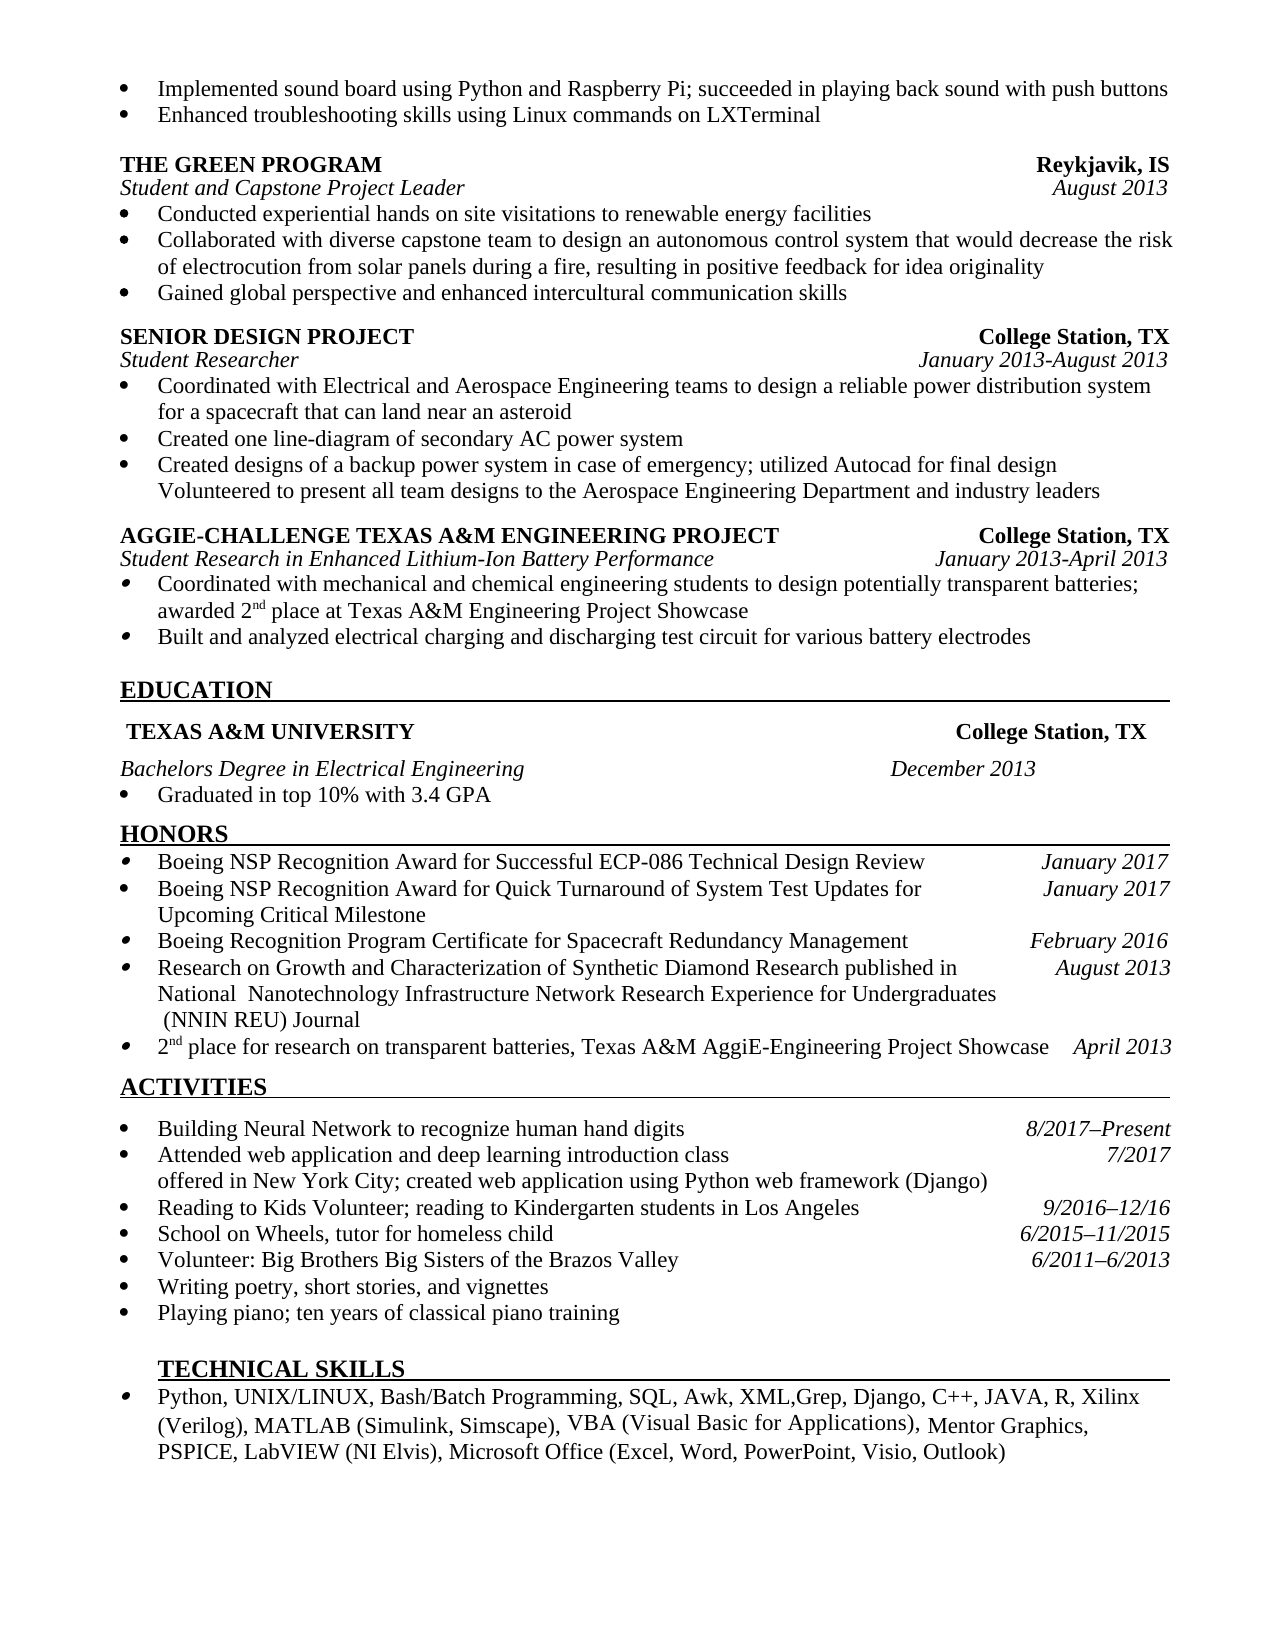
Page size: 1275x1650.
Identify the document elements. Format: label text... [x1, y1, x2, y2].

list Boeing NSP Recognition Award for Successful ECP-086 Technical Design Review January 2017 [120, 848, 1175, 875]
list 2nd place for research on transparent batteries, Texas A&M AggiE-Engineering Project Showcase April 2013 [120, 1033, 1175, 1059]
text SENIOR DESIGN PROJECT College Station, TX [120, 326, 1175, 349]
list Writing poetry, short stories, and vignettes [120, 1273, 1175, 1299]
list Volunteer: Big Brothers Big Sisters of the Brazos Valley 6/2011–6/2013 [120, 1247, 1175, 1273]
list Boeing NSP Recognition Award for Quick Turnaround of System Test Updates for January 2017 [120, 875, 1175, 901]
list Research on Growth and Characterization of Synthetic Diamond Research published in August 2013 [120, 954, 1175, 980]
list TECHNICAL SKILLS [157, 1354, 1175, 1383]
list Built and analyzed electrical charging and discharging test circuit for various battery electrodes [120, 623, 1175, 649]
list Created designs of a backup power system in case of emergency; utilized Autocad for final design [120, 451, 1175, 477]
list Upcoming Critical Milestone [157, 901, 1175, 927]
list offered in New York City; created web application using Python web framework (Django) [157, 1167, 1175, 1194]
list Conducted experiential hands on site visitations to renewable energy facilities [120, 200, 1175, 226]
list Playing piano; ten years of classical piano training [120, 1299, 1175, 1326]
text TEXAS A&M UNIVERSITY College Station, TX [120, 718, 1175, 745]
text Student and Capstone Project Leader August 2013 [120, 177, 1175, 200]
text THE GREEN PROGRAM Reykjavik, IS [120, 154, 1175, 177]
text AGGIE-CHALLENGE TEXAS A&M ENGINEERING PROJECT College Station, TX [120, 525, 1175, 548]
list Coordinated with mechanical and chemical engineering students to design potentially transparent batteries; awarded 2nd place at Texas A&M Engineering Project Showcase [120, 571, 1175, 623]
list Enhanced troubleshooting skills using Linux commands on LXTerminal [120, 101, 1175, 128]
text HONORS [120, 819, 1175, 848]
text Student Researcher January 2013-August 2013 [120, 349, 1175, 372]
list Collaborated with diverse capstone team to design an autonomous control system that would decrease the risk of electrocution from solar panels during a fire, resulting in positive feedback for idea originality [120, 226, 1175, 279]
list Graduated in top 10% with 3.4 GPA [120, 781, 1175, 807]
list Attended web application and deep learning introduction class 7/2017 [120, 1141, 1175, 1167]
text ACTIVITIES [120, 1072, 1175, 1100]
list Boeing Recognition Program Certificate for Spacecraft Redundancy Management February 2016 [120, 927, 1175, 954]
text Student Research in Enhanced Lithium-Ion Battery Performance January 2013-April 2013 [120, 548, 1175, 571]
list Python, UNIX/LINUX, Bash/Batch Programming, SQL, Awk, XML,Grep, Django, C++, JAVA, R, Xilinx (Verilog), MATLAB (Simulink, Simscape), VBA (Visual Basic for Applications), Mentor Graphics, PSPICE, LabVIEW (NI Elvis), Microsoft Office (Excel, Word, PowerPoint, Visio, Outlook) [120, 1383, 1175, 1464]
list Coordinated with Electrical and Aerospace Engineering teams to design a reliable power distribution system for a spacecraft that can land near an asteroid [120, 372, 1175, 425]
list National Nanotechnology Infrastructure Network Research Experience for Undergraduates [157, 980, 1175, 1006]
list Implemented sound board using Python and Raspberry Pi; succeeded in playing back sound with push buttons [120, 75, 1175, 101]
list Building Neural Network to recognize human hand digits 8/2017–Present [120, 1115, 1175, 1141]
list Reading to Kids Volunteer; reading to Kindergarten students in Los Angeles 9/2016–12/16 [120, 1194, 1175, 1220]
text Volunteered to present all team designs to the Aerospace Engineering Department and industry leaders [157, 477, 1175, 504]
text EDUCATION [120, 675, 1175, 704]
list School on Wheels, tutor for homeless child 6/2015–11/2015 [120, 1220, 1175, 1247]
list Created one line-diagram of secondary AC power system [120, 425, 1175, 451]
text Bachelors Degree in Electrical Engineering December 2013 [120, 758, 1175, 781]
list Gained global perspective and enhanced intercultural communication skills [120, 279, 1175, 305]
list (NNIN REU) Journal [157, 1006, 1175, 1033]
